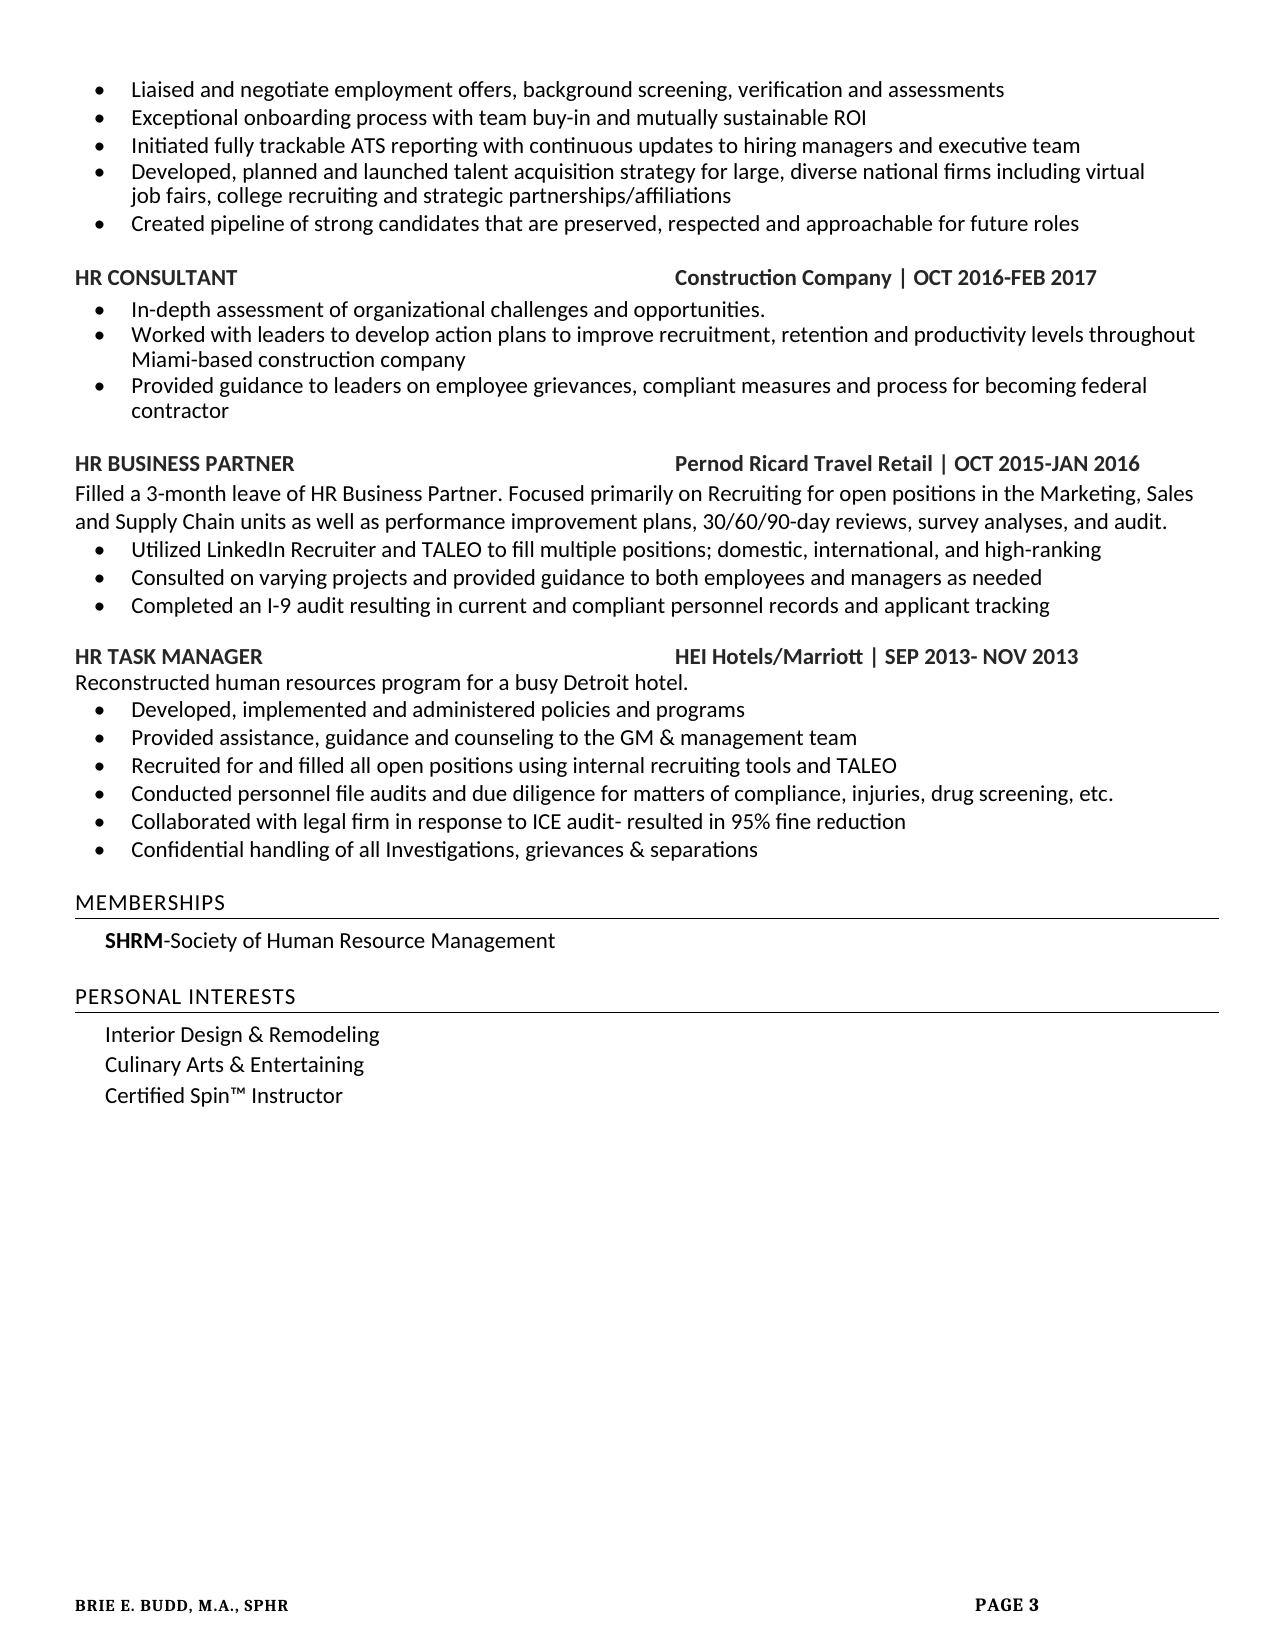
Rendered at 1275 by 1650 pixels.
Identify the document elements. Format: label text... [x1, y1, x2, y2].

list Exceptional onboarding process with team buy-in and mutually sustainable ROI [94, 103, 1219, 131]
list Liaised and negotiate employment offers, background screening, verification and assessments [94, 75, 1219, 103]
list Confidential handling of all Investigations, grievances & separations [94, 835, 1219, 863]
list Collaborated with legal firm in response to ICE audit- resulted in 95% fine reduction [94, 807, 1219, 835]
list Completed an I-9 audit resulting in current and compliant personnel records and applicant tracking [94, 592, 1219, 619]
list Created pipeline of strong candidates that are preserved, respected and approachable for future roles [94, 209, 1219, 238]
text Filled a 3-month leave of HR Business Partner. Focused primarily on Recruiting for open positions in the Marketing, Sales and Supply Chain units as well as performance improvement plans, 30/60/90-day reviews, survey analyses, and audit. [75, 479, 1219, 536]
text HR Task Manager HEI Hotels/Marriott | Sep 2013- Nov 2013 [75, 644, 1212, 670]
text Reconstructed human resources program for a busy Detroit hotel. [75, 670, 1212, 695]
list Consulted on varying projects and provided guidance to both employees and managers as needed [94, 563, 1219, 592]
text HR Business Partner Pernod Ricard Travel Retail | Oct 2015-Jan 2016 [75, 449, 1219, 477]
list Recruited for and filled all open positions using internal recruiting tools and TALEO [94, 751, 1219, 779]
list Provided assistance, guidance and counseling to the GM & management team [94, 723, 1219, 751]
list In-depth assessment of organizational challenges and opportunities. [94, 297, 1219, 323]
list Initiated fully trackable ATS reporting with continuous updates to hiring managers and executive team [94, 131, 1219, 159]
list Developed, implemented and administered policies and programs [94, 695, 1219, 723]
subtitle hr consultant Construction Company | oct 2016-feb 2017 [75, 263, 1219, 291]
text SHRM-Society of Human Resource Management [105, 926, 1219, 954]
subtitle Personal interests [75, 982, 1219, 1012]
text Certified Spin™ Instructor [105, 1081, 1219, 1109]
text Culinary Arts & Entertaining [105, 1051, 1219, 1079]
list Developed, planned and launched talent acquisition strategy for large, diverse national firms including virtual job fairs, college recruiting and strategic partnerships/affiliations [94, 159, 1171, 209]
list Conducted personnel file audits and due diligence for matters of compliance, injuries, drug screening, etc. [94, 779, 1219, 807]
text Interior Design & Remodeling [105, 1020, 1219, 1048]
list Provided guidance to leaders on employee grievances, compliant measures and process for becoming federal contractor [94, 373, 1171, 424]
list Utilized LinkedIn Recruiter and TALEO to fill multiple positions; domestic, international, and high-ranking [94, 536, 1219, 563]
list Worked with leaders to develop action plans to improve recruitment, retention and productivity levels throughout Miami-based construction company [94, 323, 1219, 373]
